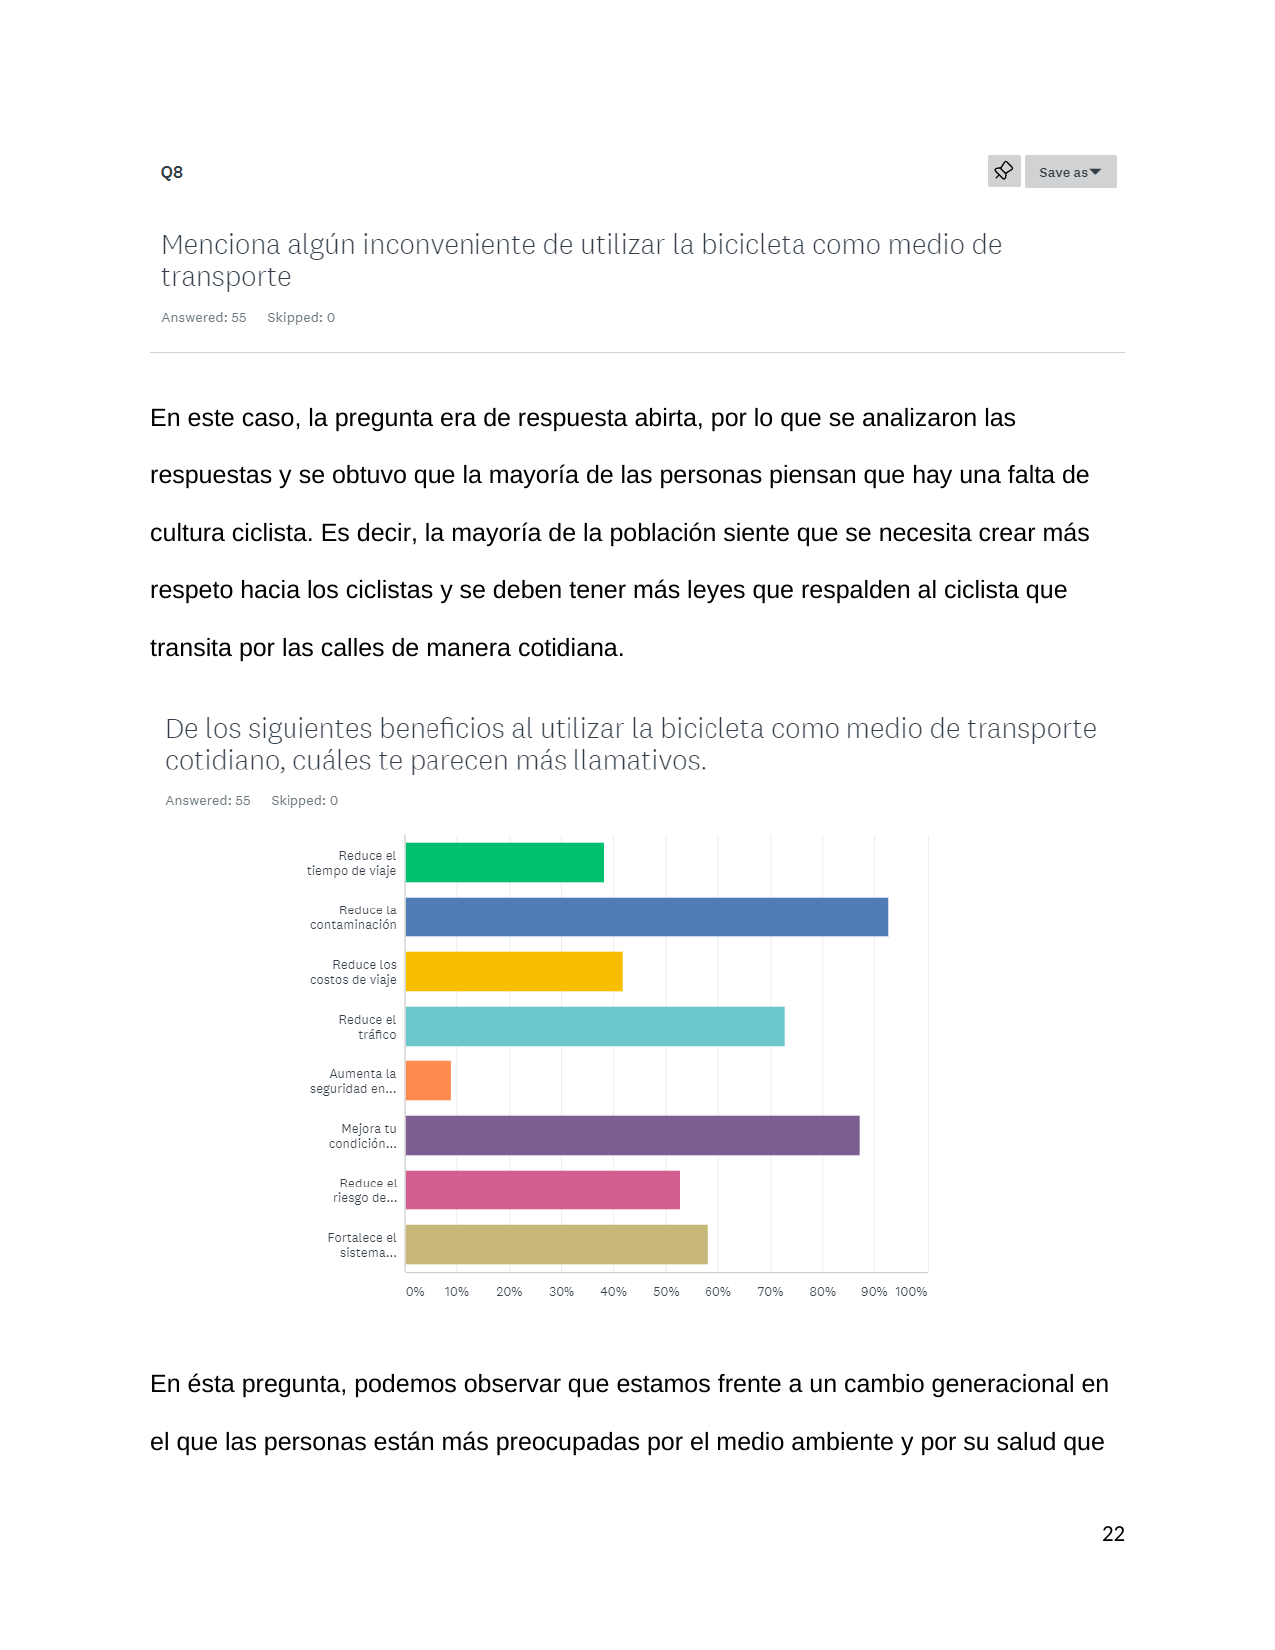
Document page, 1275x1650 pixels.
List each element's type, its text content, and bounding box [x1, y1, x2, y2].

picture [150, 707, 1125, 1325]
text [150, 1369, 1125, 1456]
text En este caso, la pregunta era de respuesta abirta, por lo que se analizaron las respuestas y se obtuvo que la mayoría de las personas piensan que hay una falta de cultura ciclista. Es decir, la mayoría de la población siente que se necesita crear más respeto hacia los ciclistas y se deben tener más leyes que respalden al ciclista que transita por las calles de manera cotidiana. [150, 403, 1125, 662]
picture [150, 150, 1125, 359]
